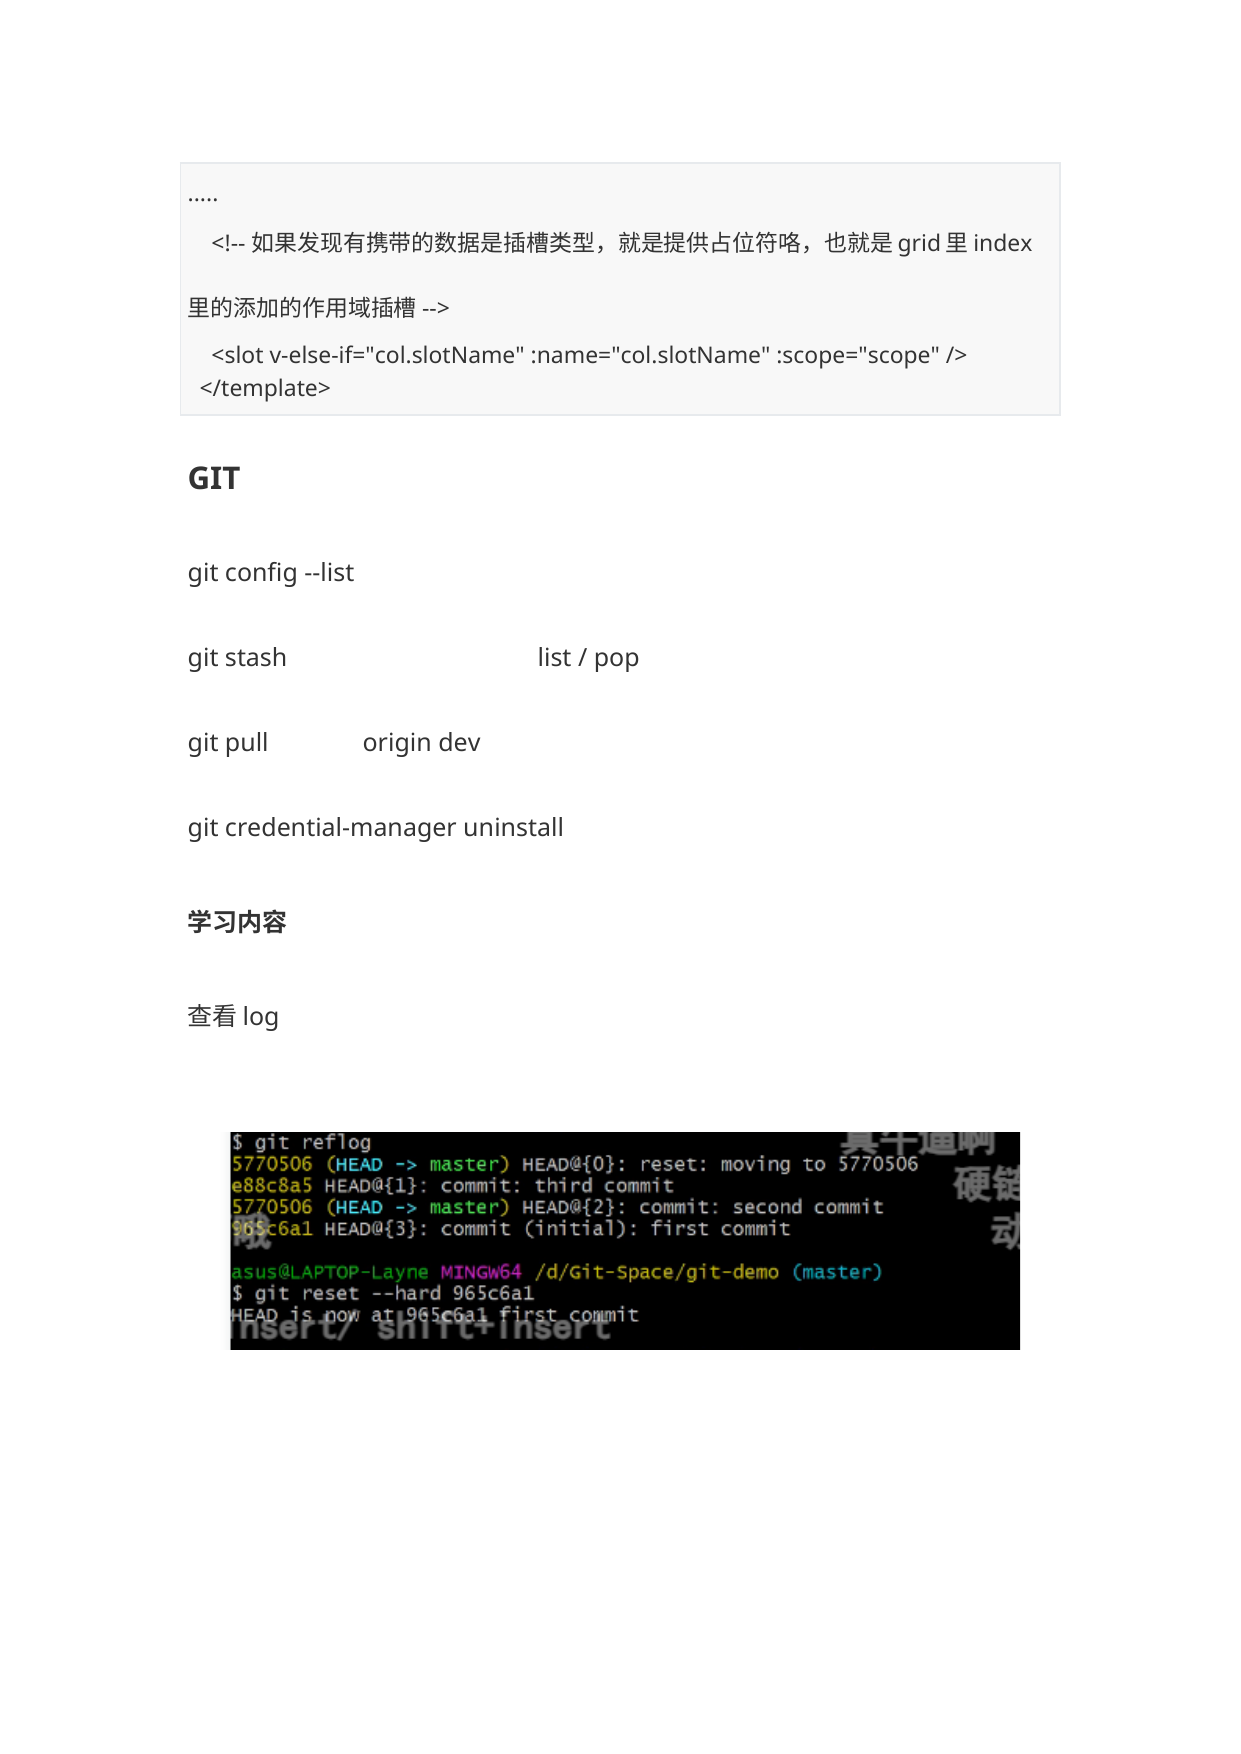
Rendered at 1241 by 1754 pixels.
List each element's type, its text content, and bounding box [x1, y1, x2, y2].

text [181, 164, 1059, 414]
text git config --list [187, 539, 1053, 604]
text git stash list / pop [187, 624, 1053, 689]
text git credential-manager uninstall [187, 794, 1053, 859]
text 查看log [187, 982, 1053, 1047]
text GIT [187, 445, 1053, 510]
text git pull origin dev [187, 709, 1053, 774]
text 学习内容 [187, 888, 1053, 953]
picture [187, 1132, 1021, 1350]
